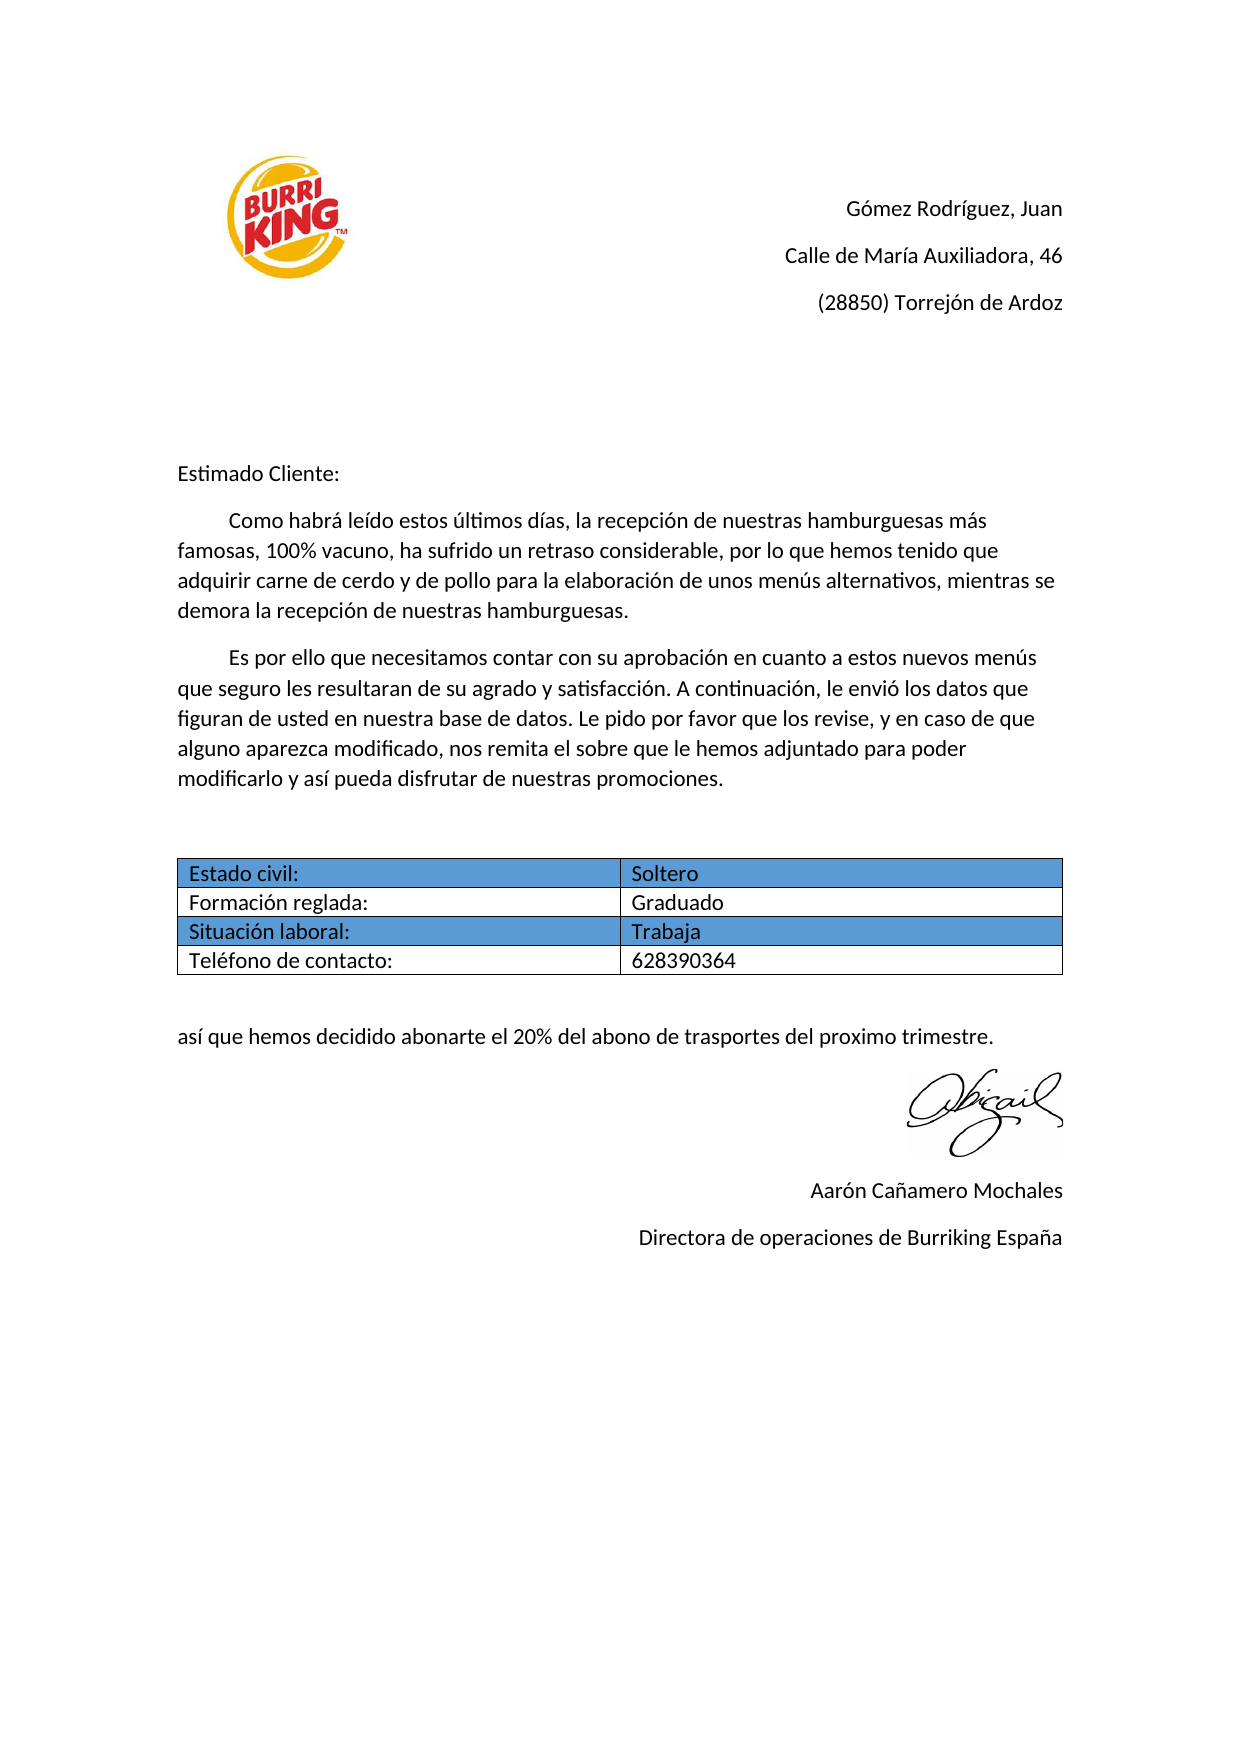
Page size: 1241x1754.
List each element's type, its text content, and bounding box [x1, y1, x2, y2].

text así que hemos decidido abonarte el 20% del abono de trasportes del proximo trimestre. [177, 1022, 1063, 1050]
text Estimado Cliente: [177, 459, 1063, 487]
text Es por ello que necesitamos contar con su aprobación en cuanto a estos nuevos menús que seguro les resultaran de su agrado y satisfacción. A continuación, le envió los datos que figuran de usted en nuestra base de datos. Le pido por favor que los revise, y en caso de que alguno aparezca modificado, nos remita el sobre que le hemos adjuntado para poder modificarlo y así pueda disfrutar de nuestras promociones. [177, 643, 1063, 792]
table_cell 628390364 [621, 946, 1062, 974]
text Directora de operaciones de Burriking España [177, 1223, 1063, 1251]
text Gómez Rodríguez, Juan [400, 194, 1063, 222]
picture [177, 147, 400, 287]
table_cell Situación laboral: [178, 917, 620, 945]
table_cell Graduado [621, 888, 1062, 916]
text Calle de María Auxiliadora, 46 [400, 241, 1063, 269]
table_header Estado civil: [178, 859, 620, 887]
table_cell Teléfono de contacto: [178, 946, 620, 974]
table_cell Formación reglada: [178, 888, 620, 916]
text Como habrá leído estos últimos días, la recepción de nuestras hamburguesas más famosas, 100% vacuno, ha sufrido un retraso considerable, por lo que hemos tenido que adquirir carne de cerdo y de pollo para la elaboración de unos menús alternativos, mientras se demora la recepción de nuestras hamburguesas. [177, 506, 1063, 624]
table_cell Trabaja [621, 917, 1062, 945]
text (28850) Torrejón de Ardoz [177, 288, 1063, 316]
picture [906, 1069, 1064, 1157]
text Aarón Cañamero Mochales [177, 1176, 1063, 1204]
table_header Soltero [621, 859, 1062, 887]
